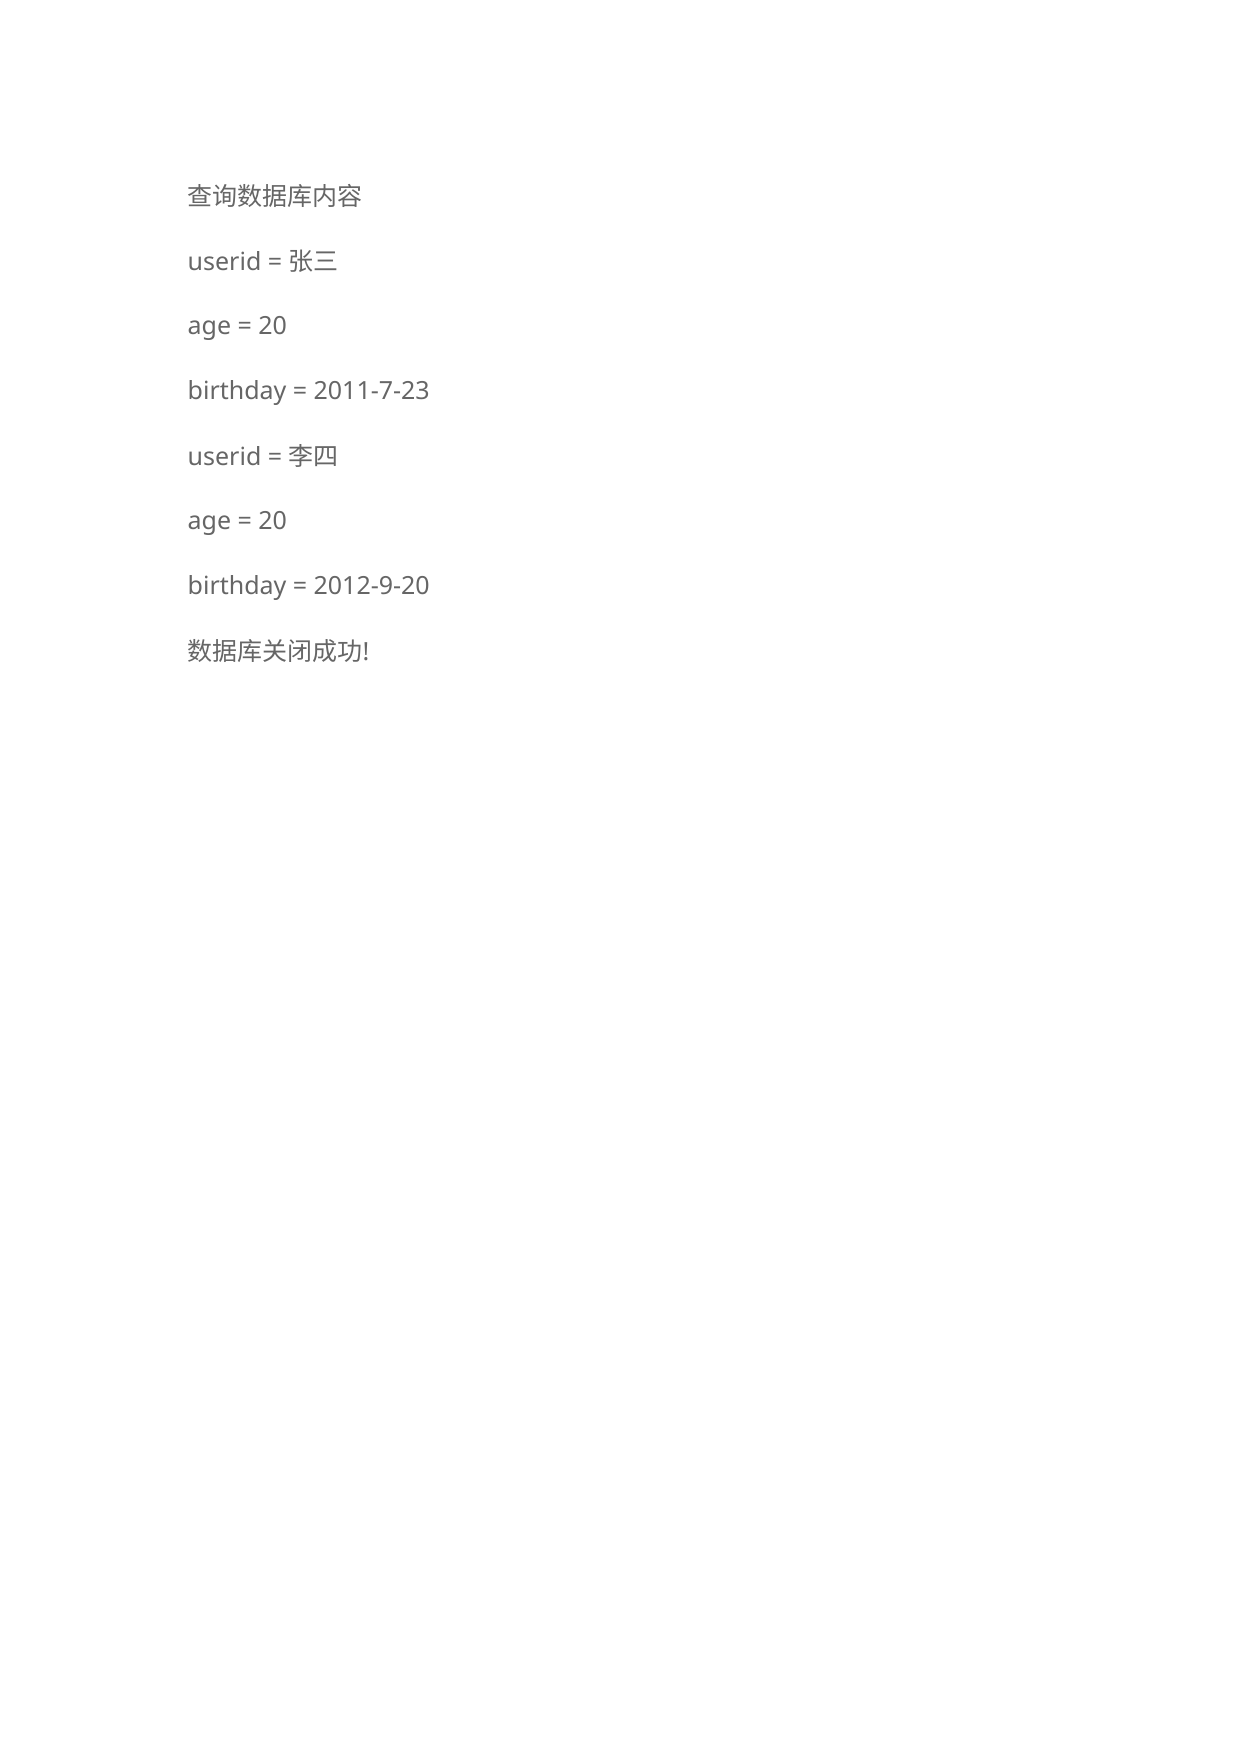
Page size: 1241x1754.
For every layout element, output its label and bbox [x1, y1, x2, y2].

text [187, 162, 1053, 682]
